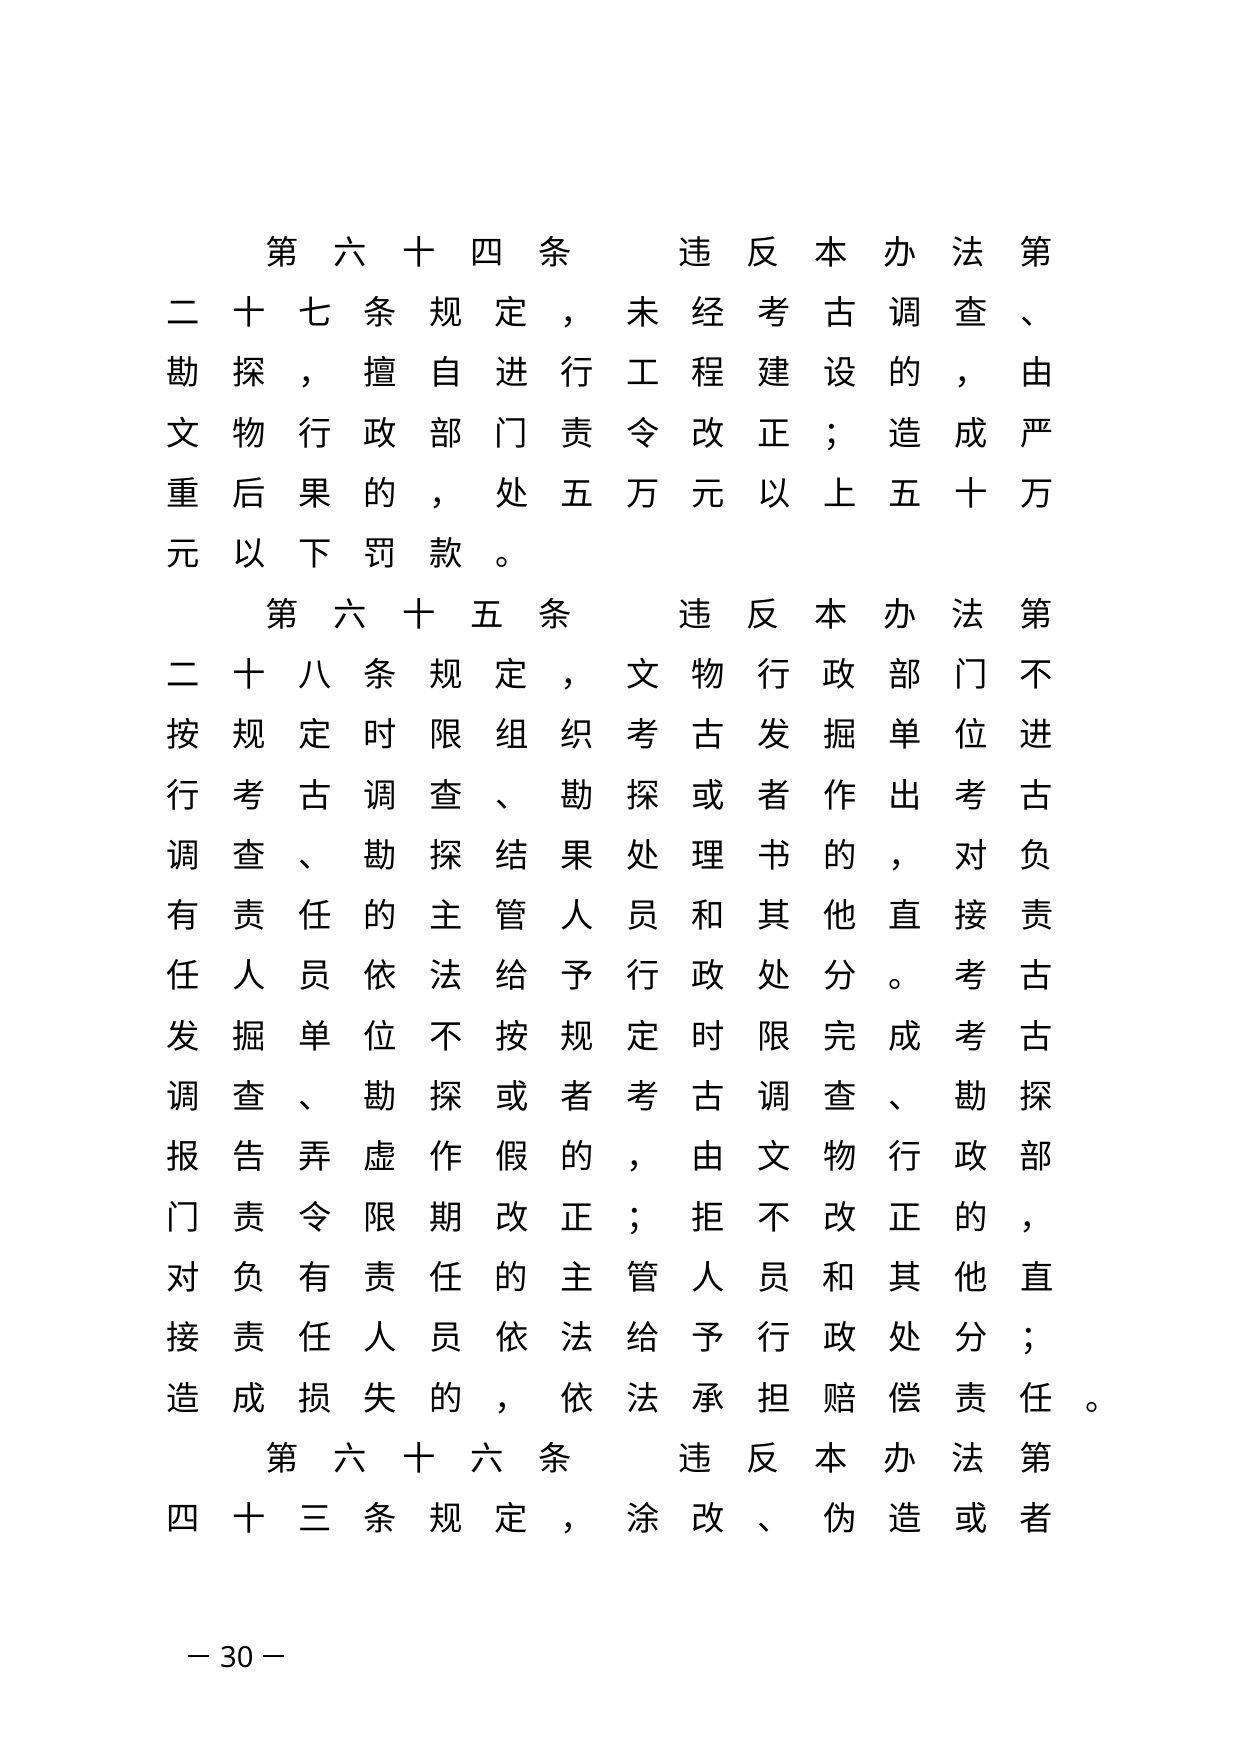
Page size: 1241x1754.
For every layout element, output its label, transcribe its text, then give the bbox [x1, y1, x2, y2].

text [167, 1426, 1085, 1546]
text 第六十五条 违反本办法第二十八条规定，文物行政部门不按规定时限组织考古发掘单位进行考古调查、勘探或者作出考古调查、勘探结果处理书的，对负有责任的主管人员和其他直接责任人员依法给予行政处分。考古发掘单位不按规定时限完成考古调查、勘探或者考古调查、勘探报告弄虚作假的，由文物行政部门责令限期改正；拒不改正的，对负有责任的主管人员和其他直接责任人员依法给予行政处分；造成损失的，依法承担赔偿责任。 [167, 581, 1085, 1426]
text 第六十四条 违反本办法第二十七条规定，未经考古调查、勘探，擅自进行工程建设的，由文物行政部门责令改正；造成严重后果的，处五万元以上五十万元以下罚款。 [167, 219, 1085, 581]
